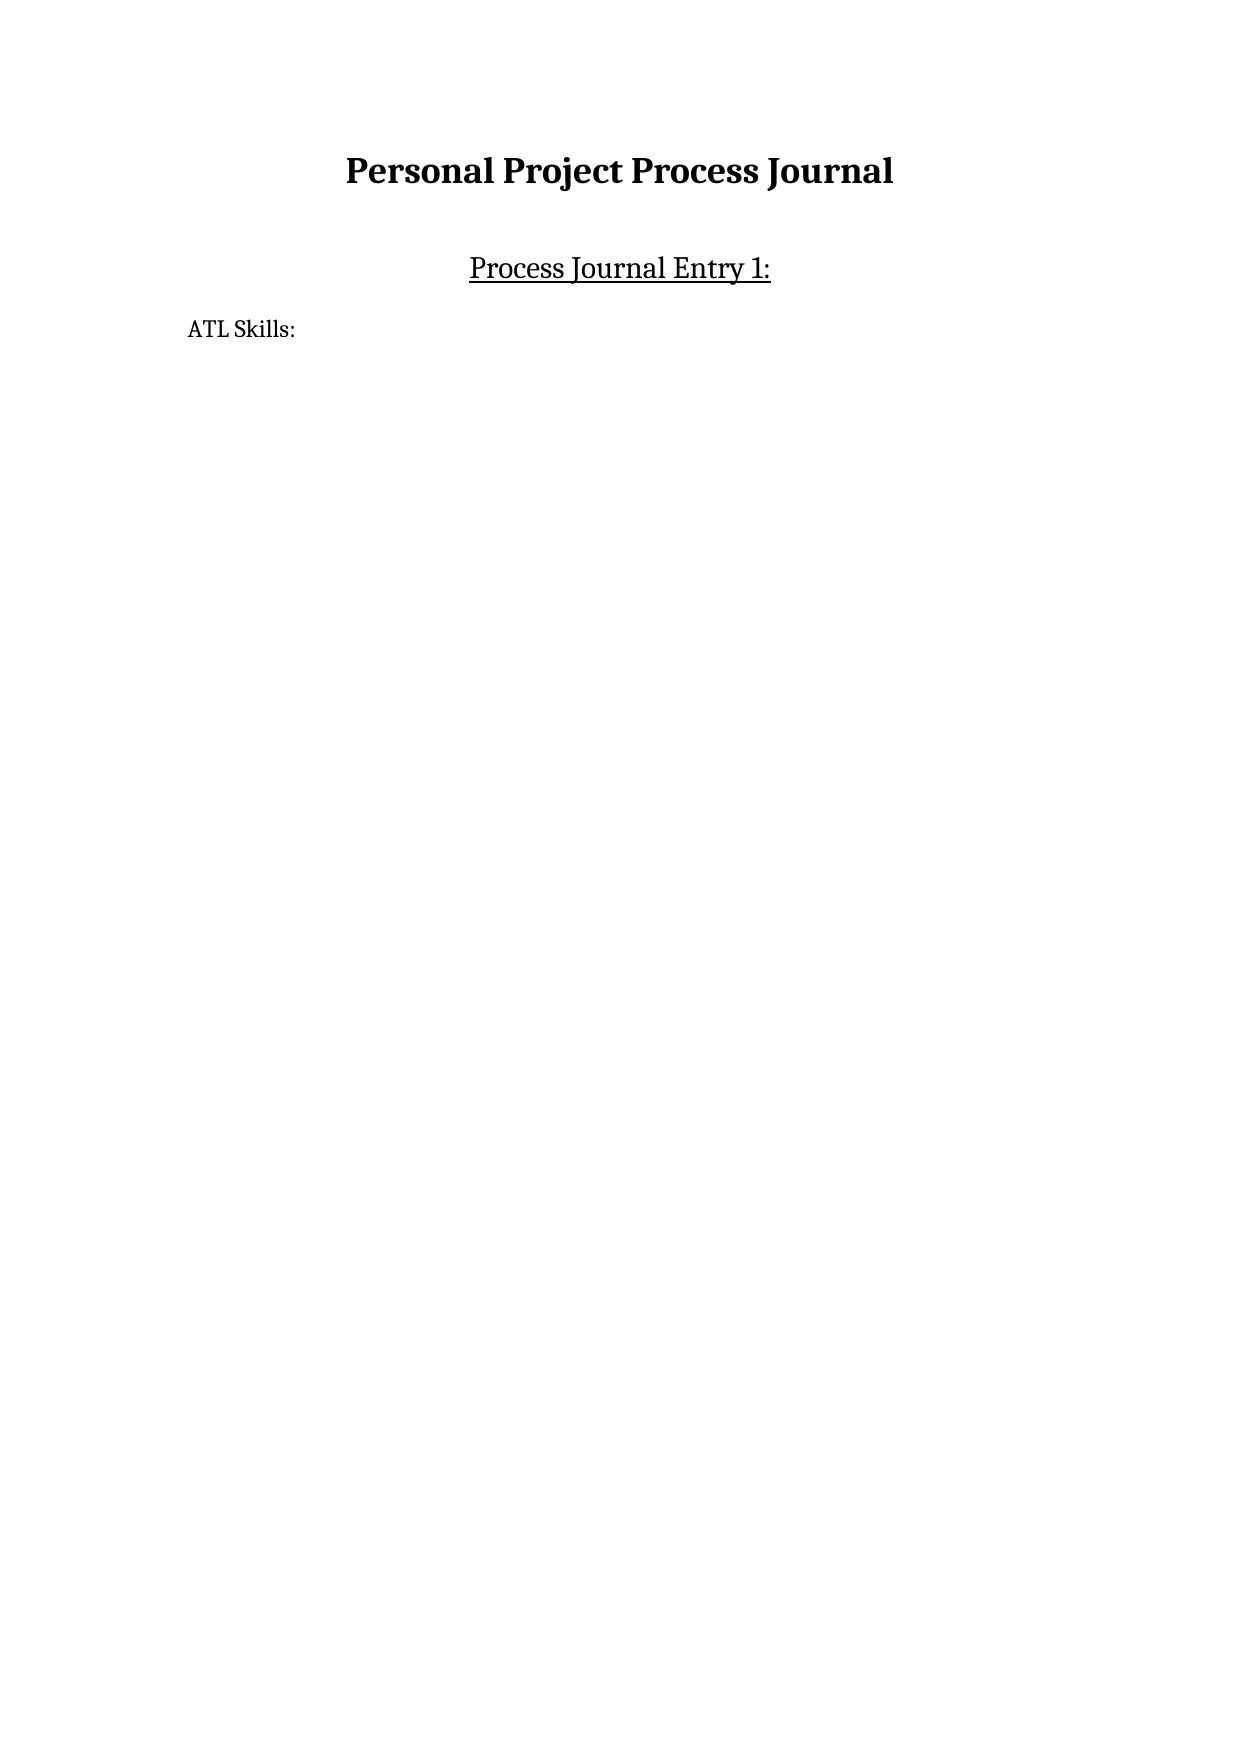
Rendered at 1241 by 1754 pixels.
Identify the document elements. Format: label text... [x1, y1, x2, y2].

text Personal Project Process Journal [187, 150, 1053, 193]
text Process Journal Entry 1: [187, 251, 1053, 287]
text ATL Skills: [187, 315, 1053, 344]
